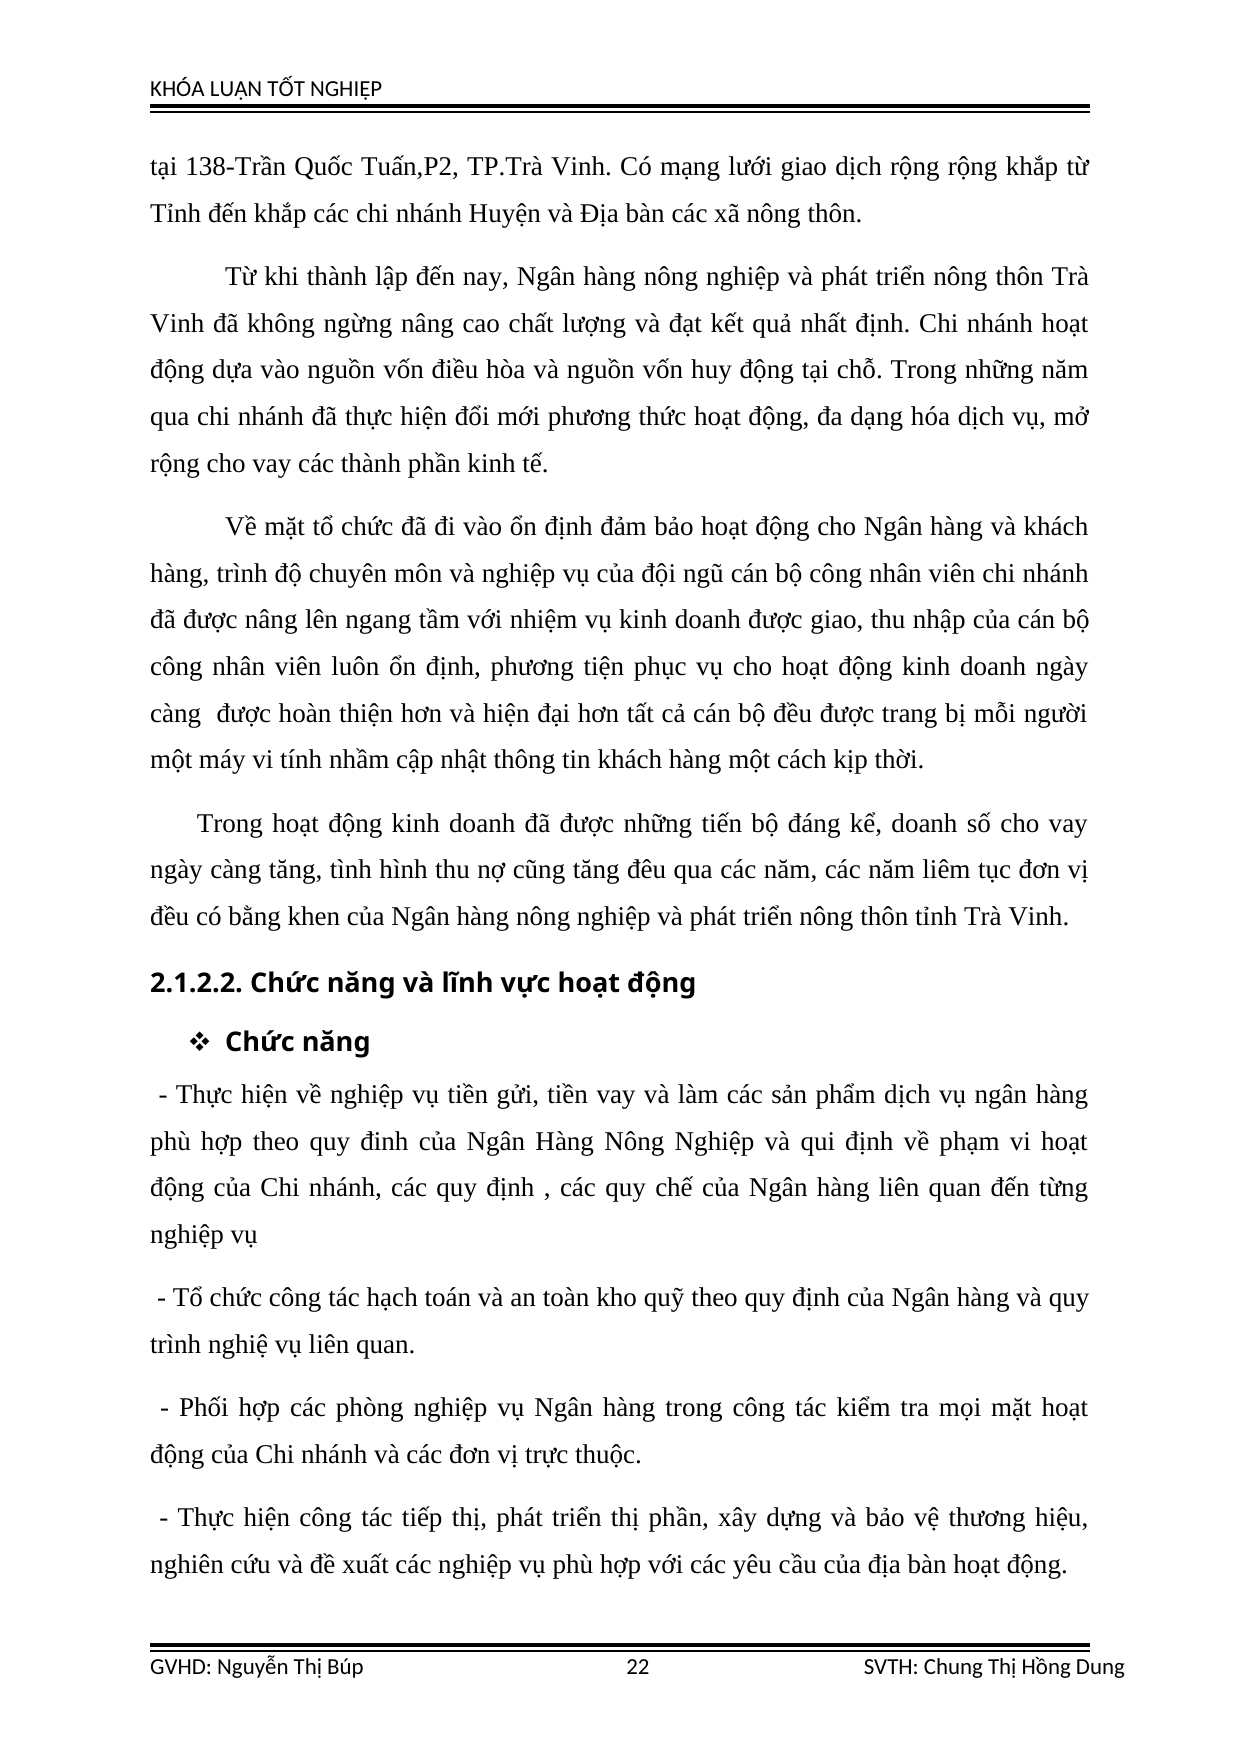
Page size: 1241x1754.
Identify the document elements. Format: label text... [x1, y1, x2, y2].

text - Thực hiện công tác tiếp thị, phát triển thị phần, xây dựng và bảo vệ thương hiệu, nghiên cứu và đề xuất các nghiệp vụ phù hợp với các yêu cầu của địa bàn hoạt động. [150, 1501, 1090, 1579]
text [150, 150, 1090, 228]
text - Tổ chức công tác hạch toán và an toàn kho quỹ theo quy định của Ngân hàng và quy trình nghiệ vụ liên quan. [150, 1281, 1090, 1359]
text Trong hoạt động kinh doanh đã được những tiến bộ đáng kể, doanh số cho vay ngày càng tăng, tình hình thu nợ cũng tăng đêu qua các năm, các năm liêm tục đơn vị đều có bằng khen của Ngân hàng nông nghiệp và phát triển nông thôn tỉnh Trà Vinh. [150, 807, 1090, 931]
text - Thực hiện về nghiệp vụ tiền gửi, tiền vay và làm các sản phẩm dịch vụ ngân hàng phù hợp theo quy đinh của Ngân Hàng Nông Nghiệp và qui định về phạm vi hoạt động của Chi nhánh, các quy định , các quy chế của Ngân hàng liên quan đến từng nghiệp vụ [150, 1078, 1090, 1249]
text Từ khi thành lập đến nay, Ngân hàng nông nghiệp và phát triển nông thôn Trà Vinh đã không ngừng nâng cao chất lượng và đạt kết quả nhất định. Chi nhánh hoạt động dựa vào nguồn vốn điều hòa và nguồn vốn huy động tại chỗ. Trong những năm qua chi nhánh đã thực hiện đổi mới phương thức hoạt động, đa dạng hóa dịch vụ, mở rộng cho vay các thành phần kinh tế. [150, 260, 1090, 478]
text Về mặt tổ chức đã đi vào ổn định đảm bảo hoạt động cho Ngân hàng và khách hàng, trình độ chuyên môn và nghiệp vụ của đội ngũ cán bộ công nhân viên chi nhánh đã được nâng lên ngang tầm với nhiệm vụ kinh doanh được giao, thu nhập của cán bộ công nhân viên luôn ổn định, phương tiện phục vụ cho hoạt động kinh doanh ngày càng được hoàn thiện hơn và hiện đại hơn tất cả cán bộ đều được trang bị mỗi người một máy vi tính nhầm cập nhật thông tin khách hàng một cách kịp thời. [150, 510, 1090, 774]
subtitle Chức năng [187, 1023, 1090, 1060]
subtitle 2.1.2.2. Chức năng và lĩnh vực hoạt động [150, 963, 1090, 1000]
text - Phối hợp các phòng nghiệp vụ Ngân hàng trong công tác kiểm tra mọi mặt hoạt động của Chi nhánh và các đơn vị trực thuộc. [150, 1391, 1090, 1469]
